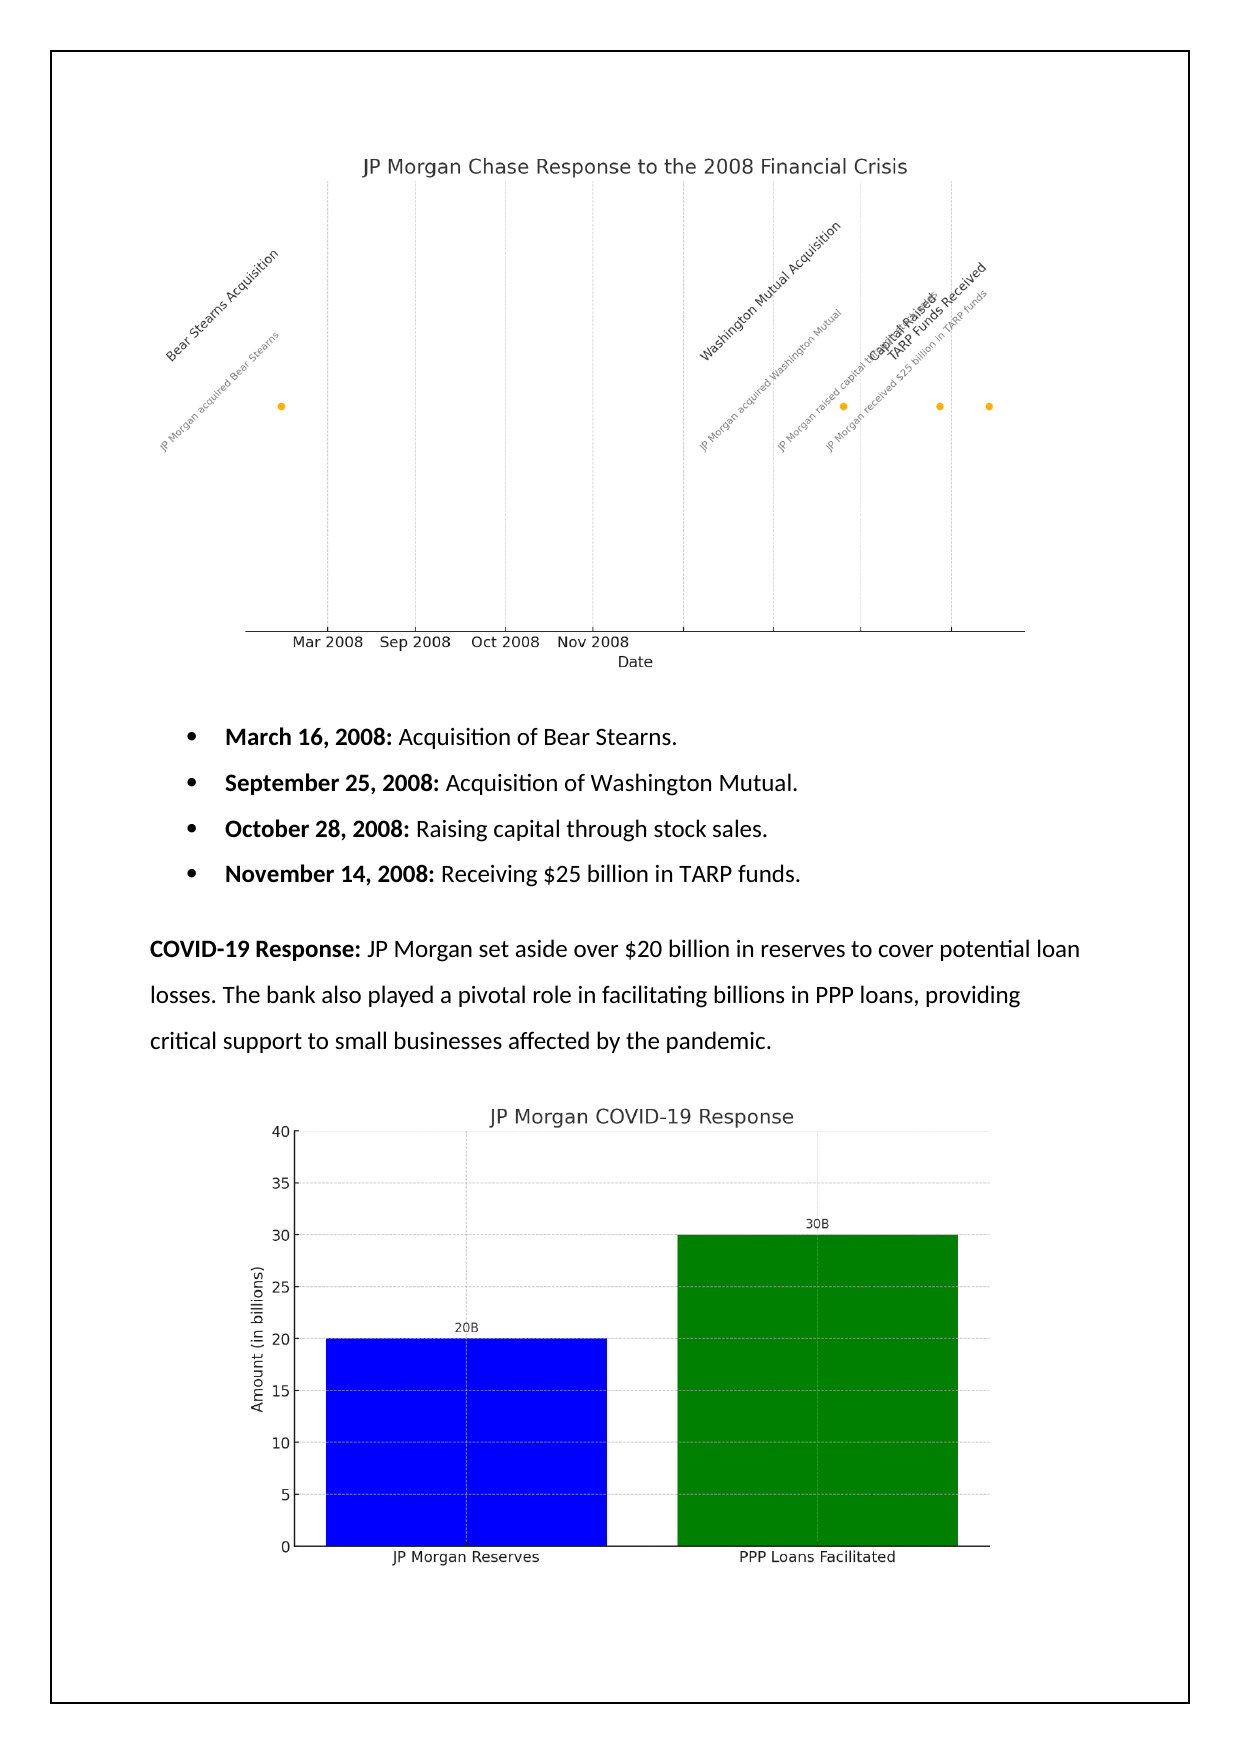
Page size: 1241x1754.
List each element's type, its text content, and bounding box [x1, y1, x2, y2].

list November 14, 2008: Receiving $25 billion in TARP funds. [187, 858, 1090, 889]
text COVID-19 Response: JP Morgan set aside over $20 billion in reserves to cover potential loan losses. The bank also played a pivotal role in facilitating billions in PPP loans, providing critical support to small businesses affected by the pandemic. [150, 933, 1090, 1055]
list October 28, 2008: Raising capital through stock sales. [187, 813, 1090, 843]
list September 25, 2008: Acquisition of Washington Mutual. [187, 767, 1090, 798]
list March 16, 2008: Acquisition of Bear Stearns. [187, 721, 1090, 752]
picture [150, 150, 1033, 679]
picture [242, 1099, 998, 1574]
